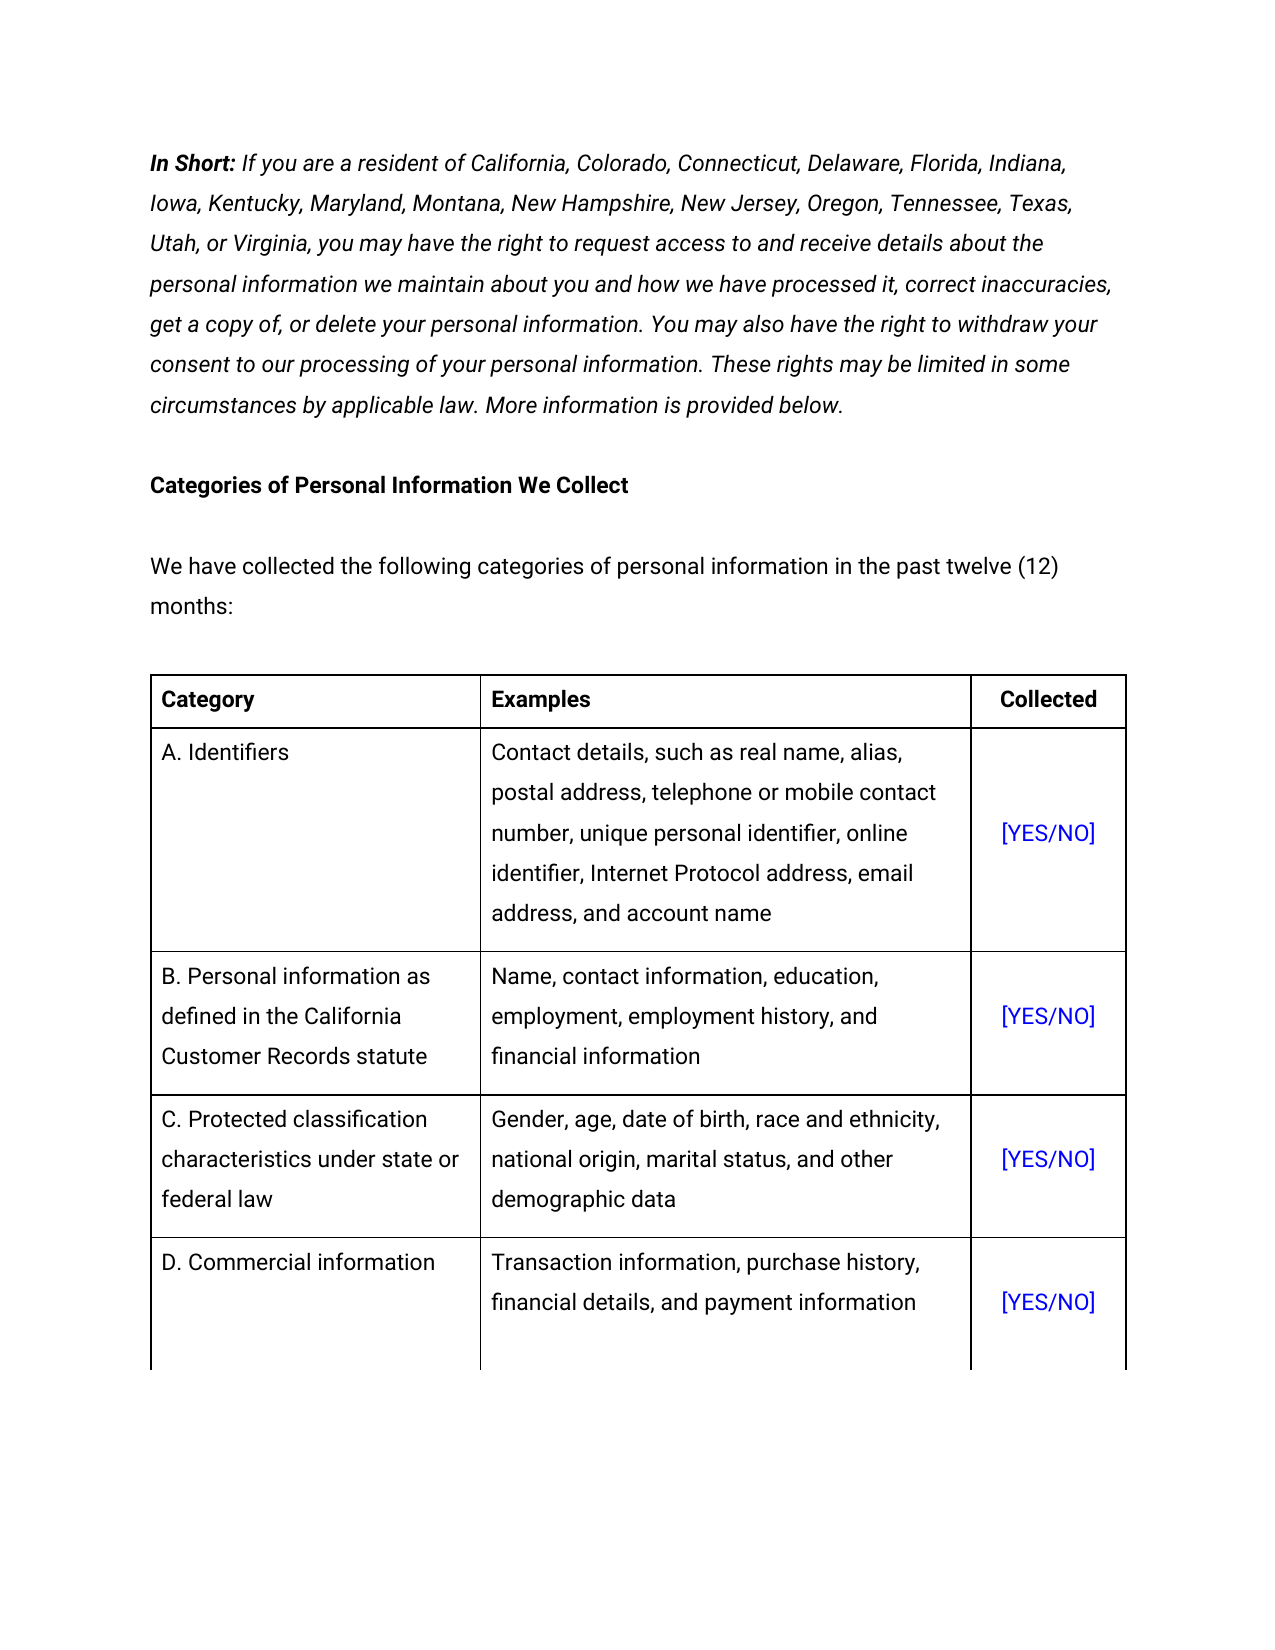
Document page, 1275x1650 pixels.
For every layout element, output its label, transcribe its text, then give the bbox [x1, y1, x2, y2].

table_cell B. Personal information as defined in the California Customer Records statute [152, 952, 480, 1094]
table_cell Name, contact information, education, employment, employment history, and financial information [481, 952, 970, 1094]
text Categories of Personal Information We Collect [150, 472, 1125, 499]
table_cell A. Identifiers [152, 729, 480, 951]
table_header Category [152, 676, 480, 727]
table_cell Gender, age, date of birth, race and ethnicity, national origin, marital status, and other demographic data [481, 1096, 970, 1237]
table_cell [YES/NO] [972, 1096, 1125, 1237]
table_cell C. Protected classification characteristics under state or federal law [152, 1096, 480, 1237]
table_cell [YES/NO] [972, 729, 1125, 951]
text We have collected the following categories of personal information in the past twelve (12) months: [150, 553, 1125, 620]
table_header Collected [972, 676, 1125, 727]
table_cell Contact details, such as real name, alias, postal address, telephone or mobile contact number, unique personal identifier, online identifier, Internet Protocol address, email address, and account name [481, 729, 970, 951]
table_cell [YES/NO] [972, 952, 1125, 1094]
table_header Examples [481, 676, 970, 727]
text In Short: If you are a resident of California, Colorado, Connecticut, Delaware, Florida, Indiana, Iowa, Kentucky, Maryland, Montana, New Hampshire, New Jersey, Oregon, Tennessee, Texas, Utah, or Virginia, you may have the right to request access to and receive details about the personal information we maintain about you and how we have processed it, correct inaccuracies, get a copy of, or delete your personal information. You may also have the right to withdraw your consent to our processing of your personal information. These rights may be limited in some circumstances by applicable law. More information is provided below. [150, 150, 1125, 419]
table_cell D. Commercial information [152, 1238, 480, 1370]
table_cell Transaction information, purchase history, financial details, and payment information [481, 1238, 970, 1370]
table_cell [YES/NO] [972, 1238, 1125, 1370]
